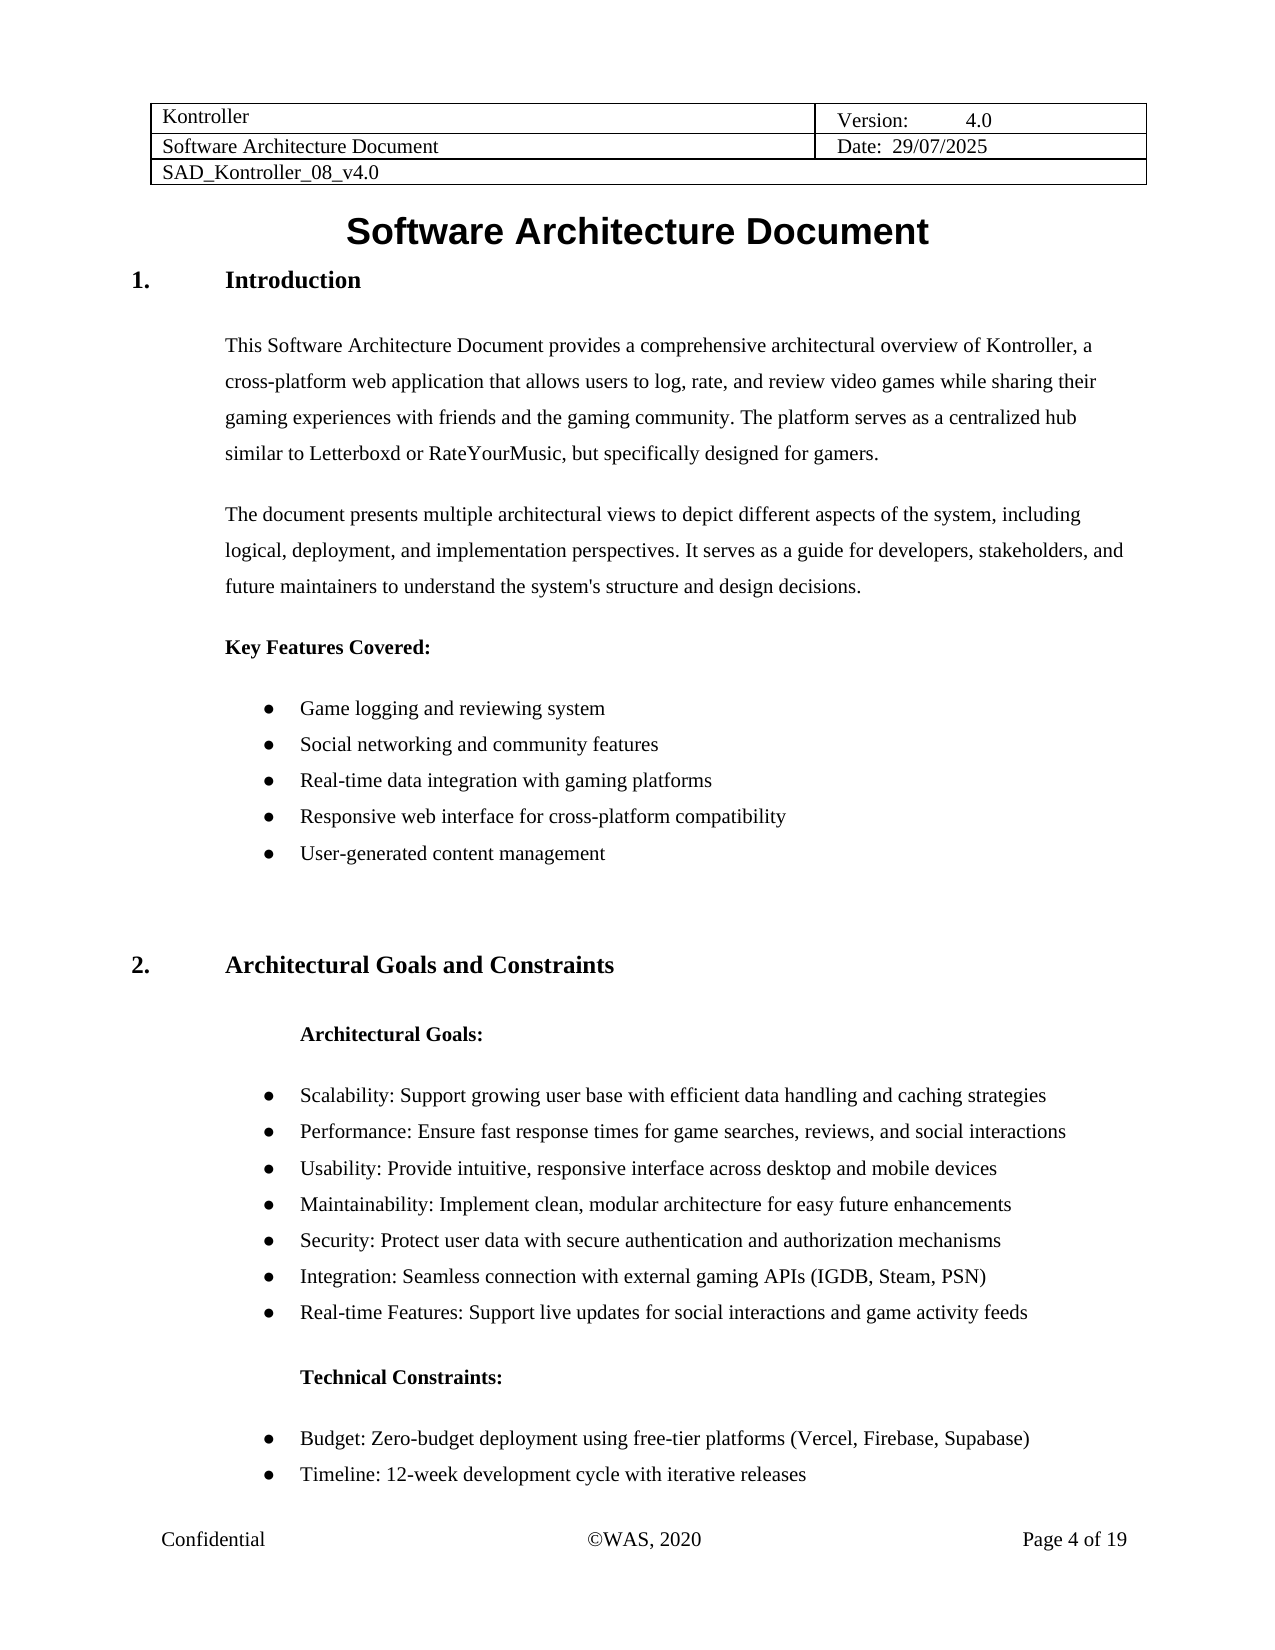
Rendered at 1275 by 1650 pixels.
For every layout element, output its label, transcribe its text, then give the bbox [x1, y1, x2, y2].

list Security: Protect user data with secure authentication and authorization mechanisms [262, 1228, 1125, 1252]
list Performance: Ensure fast response times for game searches, reviews, and social interactions [262, 1119, 1125, 1143]
list Game logging and reviewing system [262, 696, 1125, 720]
list Integration: Seamless connection with external gaming APIs (IGDB, Steam, PSN) [262, 1264, 1125, 1288]
title Software Architecture Document [150, 209, 1125, 252]
text This Software Architecture Document provides a comprehensive architectural overview of Kontroller, a cross-platform web application that allows users to log, rate, and review video games while sharing their gaming experiences with friends and the gaming community. The platform serves as a centralized hub similar to Letterboxd or RateYourMusic, but specifically designed for gamers. [225, 333, 1125, 465]
list Usability: Provide intuitive, responsive interface across desktop and mobile devices [262, 1156, 1125, 1179]
list Scalability: Support growing user base with efficient data handling and caching strategies [262, 1083, 1125, 1107]
subtitle Architectural Goals and Constraints [150, 950, 1125, 979]
text The document presents multiple architectural views to depict different aspects of the system, including logical, deployment, and implementation perspectives. It serves as a guide for developers, stakeholders, and future maintainers to understand the system's structure and design decisions. [225, 502, 1125, 598]
list Responsive web interface for cross-platform compatibility [262, 804, 1125, 828]
text Key Features Covered: [225, 635, 1125, 659]
subtitle Technical Constraints: [300, 1365, 1125, 1389]
list Real-time data integration with gaming platforms [262, 768, 1125, 792]
subtitle Introduction [150, 265, 1125, 294]
list Timeline: 12-week development cycle with iterative releases [262, 1462, 1125, 1486]
list Budget: Zero-budget deployment using free-tier platforms (Vercel, Firebase, Supabase) [262, 1426, 1125, 1450]
list Real-time Features: Support live updates for social interactions and game activity feeds [262, 1300, 1125, 1324]
list Social networking and community features [262, 732, 1125, 756]
subtitle Architectural Goals: [300, 1022, 1125, 1046]
list User-generated content management [262, 841, 1125, 864]
list Maintainability: Implement clean, modular architecture for easy future enhancements [262, 1192, 1125, 1216]
